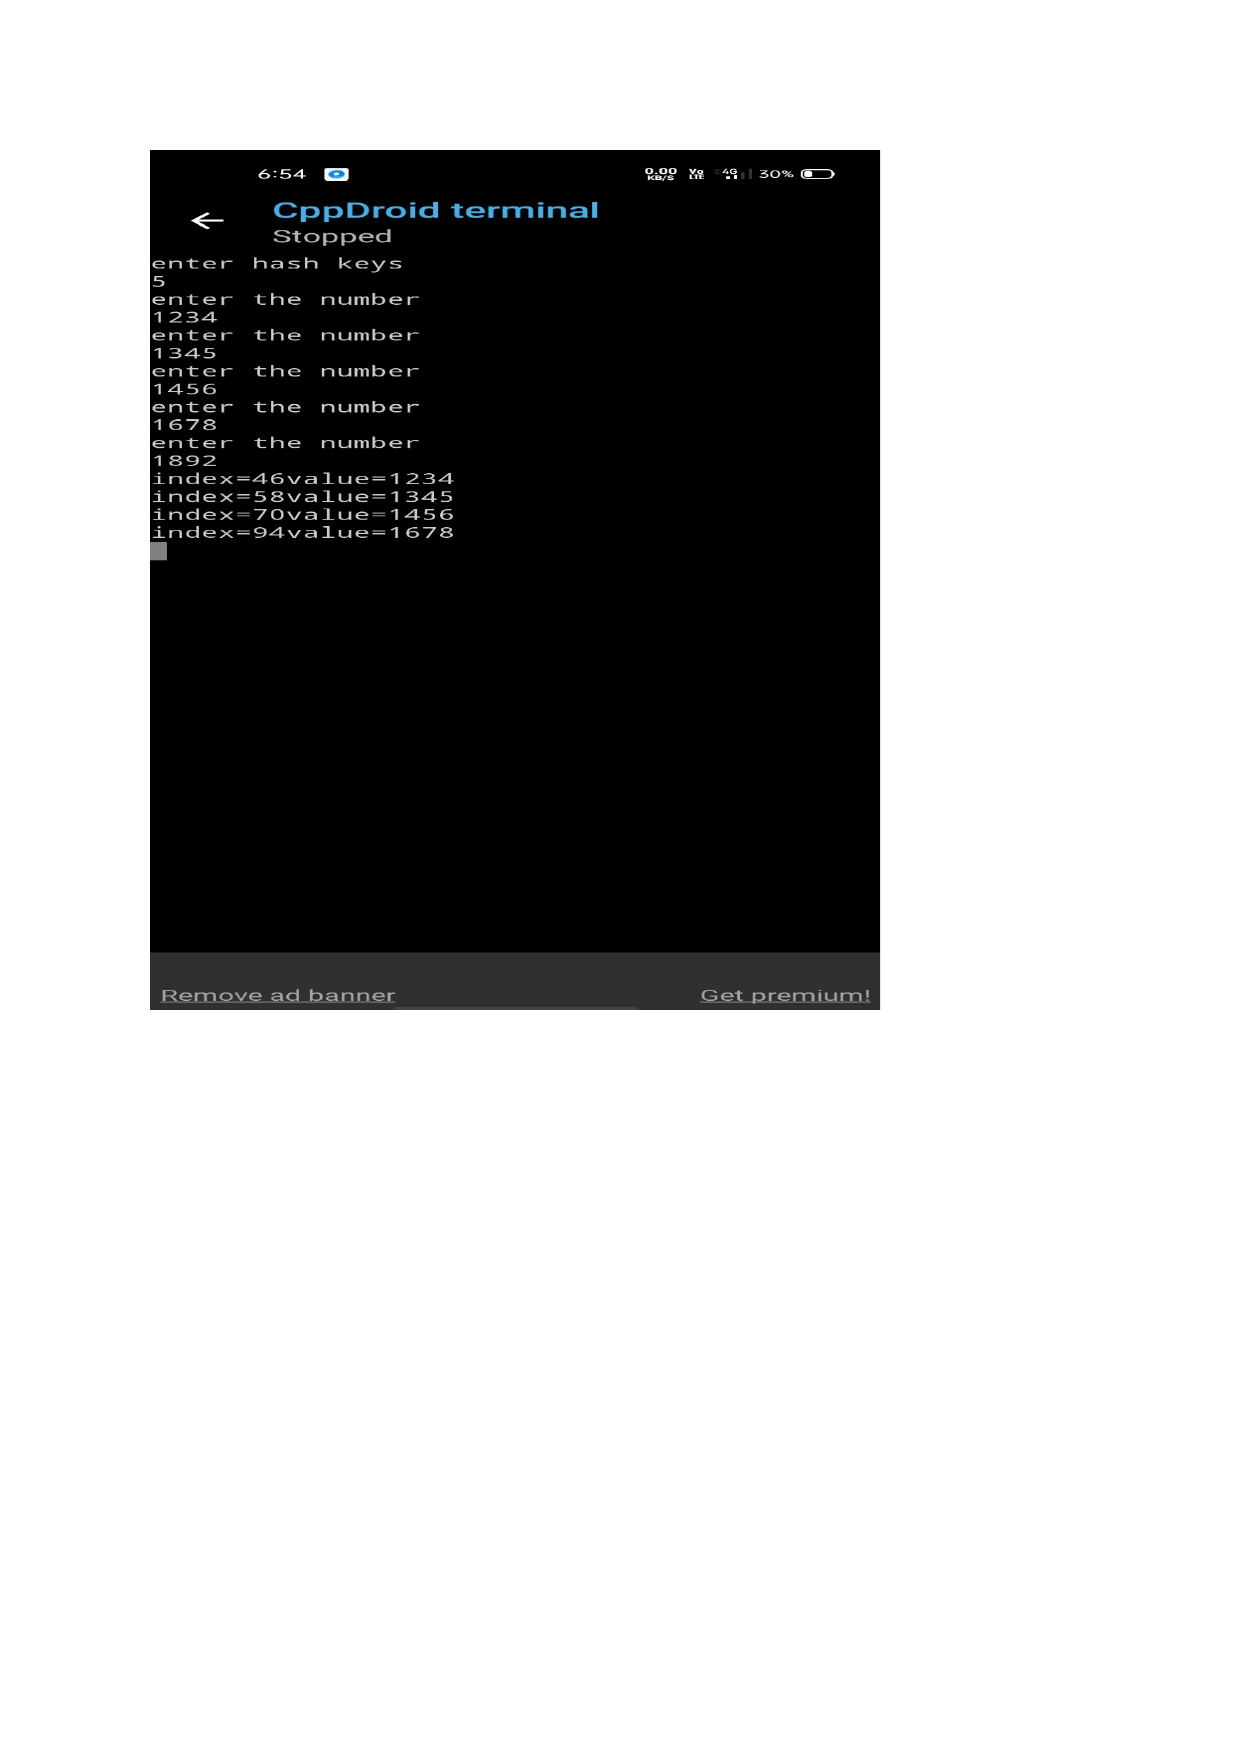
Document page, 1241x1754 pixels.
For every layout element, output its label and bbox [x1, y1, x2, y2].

picture [150, 150, 881, 1010]
